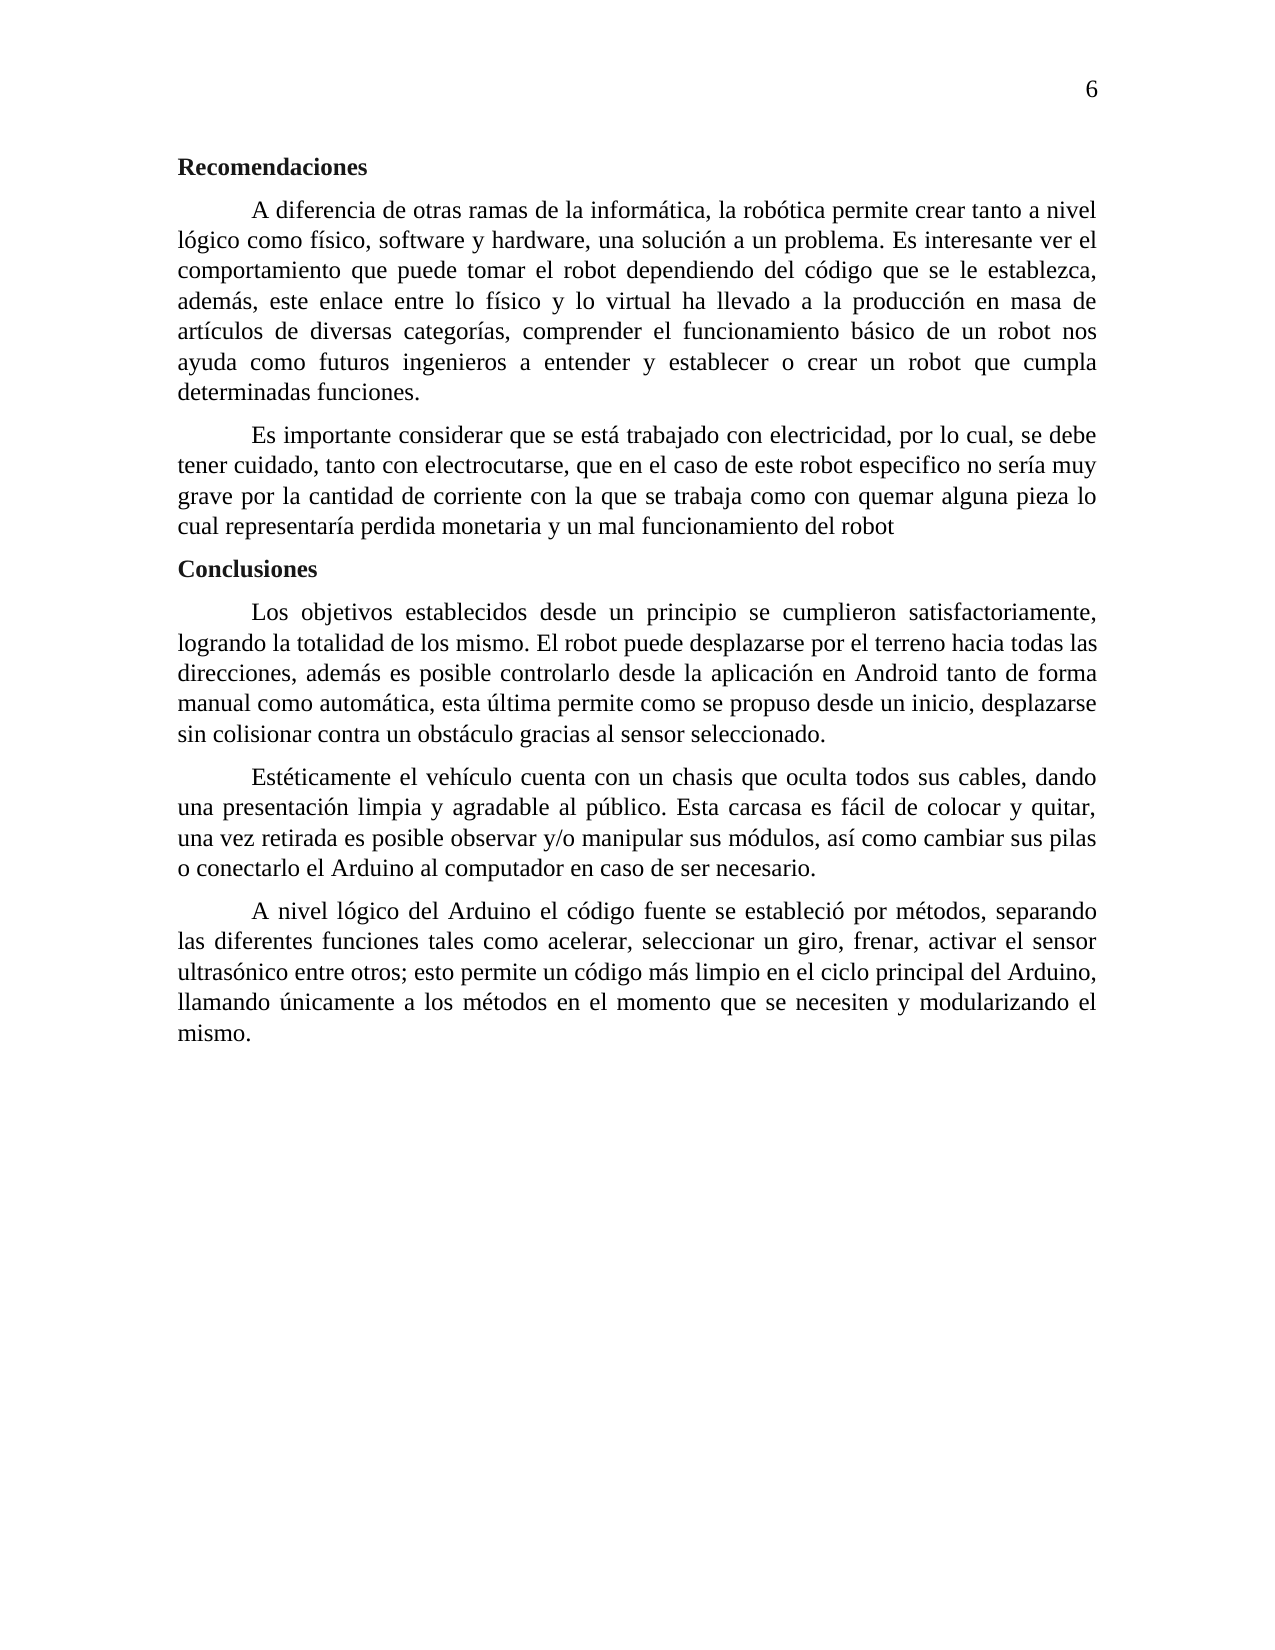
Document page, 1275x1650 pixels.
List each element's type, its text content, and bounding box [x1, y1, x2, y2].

text Es importante considerar que se está trabajado con electricidad, por lo cual, se debe tener cuidado, tanto con electrocutarse, que en el caso de este robot especifico no sería muy grave por la cantidad de corriente con la que se trabaja como con quemar alguna pieza lo cual representaría perdida monetaria y un mal funcionamiento del robot [177, 420, 1098, 540]
subtitle Conclusiones [177, 554, 1098, 583]
text A nivel lógico del Arduino el código fuente se estableció por métodos, separando las diferentes funciones tales como acelerar, seleccionar un giro, frenar, activar el sensor ultrasónico entre otros; esto permite un código más limpio en el ciclo principal del Arduino, llamando únicamente a los métodos en el momento que se necesiten y modularizando el mismo. [177, 896, 1098, 1046]
subtitle Recomendaciones [177, 152, 1098, 181]
text Los objetivos establecidos desde un principio se cumplieron satisfactoriamente, logrando la totalidad de los mismo. El robot puede desplazarse por el terreno hacia todas las direcciones, además es posible controlarlo desde la aplicación en Android tanto de forma manual como automática, esta última permite como se propuso desde un inicio, desplazarse sin colisionar contra un obstáculo gracias al sensor seleccionado. [177, 597, 1098, 748]
text Estéticamente el vehículo cuenta con un chasis que oculta todos sus cables, dando una presentación limpia y agradable al público. Esta carcasa es fácil de colocar y quitar, una vez retirada es posible observar y/o manipular sus módulos, así como cambiar sus pilas o conectarlo el Arduino al computador en caso de ser necesario. [177, 762, 1098, 882]
text A diferencia de otras ramas de la informática, la robótica permite crear tanto a nivel lógico como físico, software y hardware, una solución a un problema. Es interesante ver el comportamiento que puede tomar el robot dependiendo del código que se le establezca, además, este enlace entre lo físico y lo virtual ha llevado a la producción en masa de artículos de diversas categorías, comprender el funcionamiento básico de un robot nos ayuda como futuros ingenieros a entender y establecer o crear un robot que cumpla determinadas funciones. [177, 195, 1098, 406]
